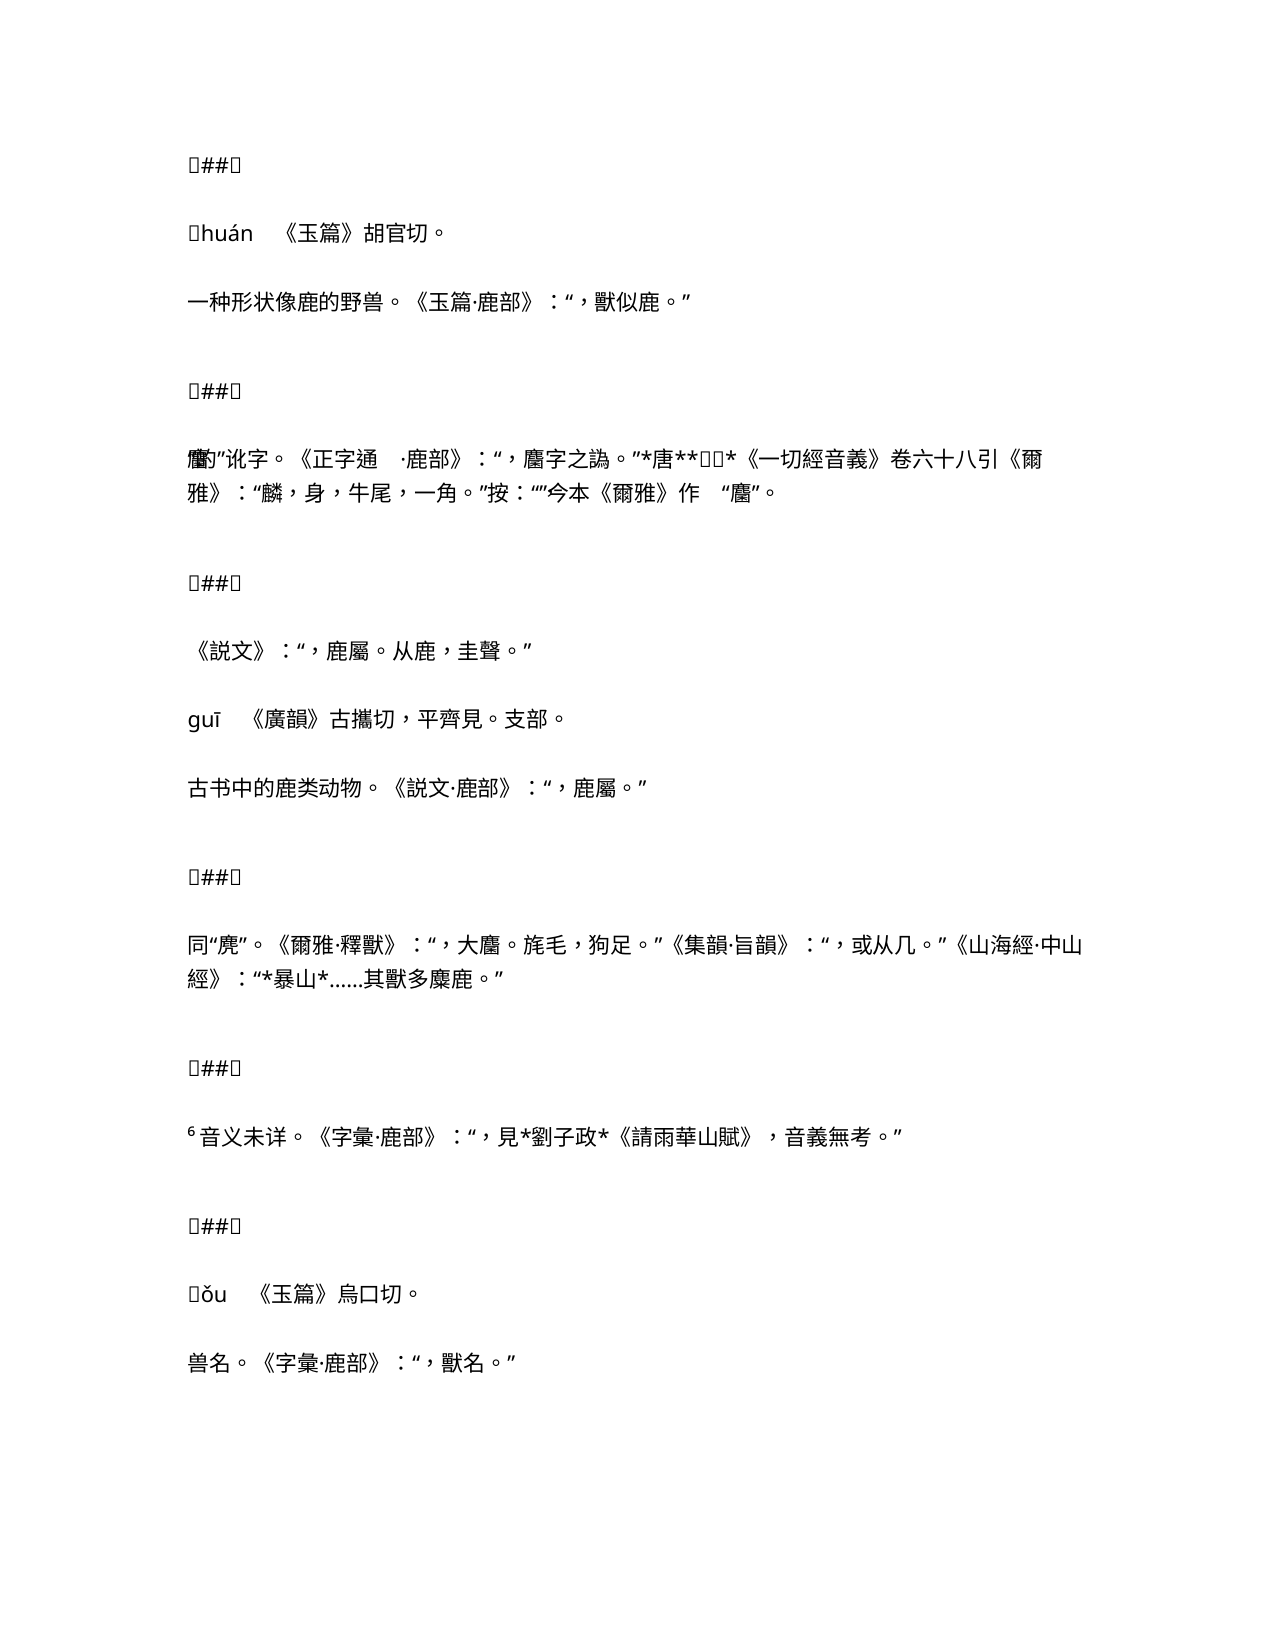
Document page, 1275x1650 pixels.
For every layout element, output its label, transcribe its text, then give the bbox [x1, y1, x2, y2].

text 𪊨##𪊨 同“麂”。《爾雅·釋獸》：“𪊨，大麕。旄毛，狗足。”《集韻·旨韻》：“𪊨，或从几。”《山海經·中山經》：“*暴山*……其獸多麋鹿𪊨。” [187, 862, 1087, 1028]
text 𪊥##𪊥 𪊥huán 《玉篇》胡官切。 一种形状像鹿的野兽。《玉篇·鹿部》：“𪊥，獸似鹿。” [187, 150, 1087, 351]
text 𪊪##𪊪 𪊪ǒu 《玉篇》烏口切。 兽名。《字彙·鹿部》：“𪊪，獸名。” [187, 1211, 1087, 1411]
text 𪊩##𪊩 ⁶𪊩音义未详。《字彙·鹿部》：“𪊩，見*劉子政*《請雨華山賦》，音義無考。” [187, 1053, 1087, 1186]
text 𪊧##𪊧 《説文》：“𪊧，鹿屬。从鹿，圭聲。” guī 《廣韻》古攜切，平齊見。支部。 古书中的鹿类动物。《説文·鹿部》：“𪊧，鹿屬。” [187, 567, 1087, 836]
text 𪊦##𪊦 𪊦“麕”的讹字。《正字通·鹿部》：“𪊦，麕字之譌。”*唐**慧琳*《一切經音義》卷六十八引《爾雅》：“麟，𪊦身，牛尾，一角。”按：“𪊦”，今本《爾雅》作“麕”。 [187, 376, 1087, 542]
